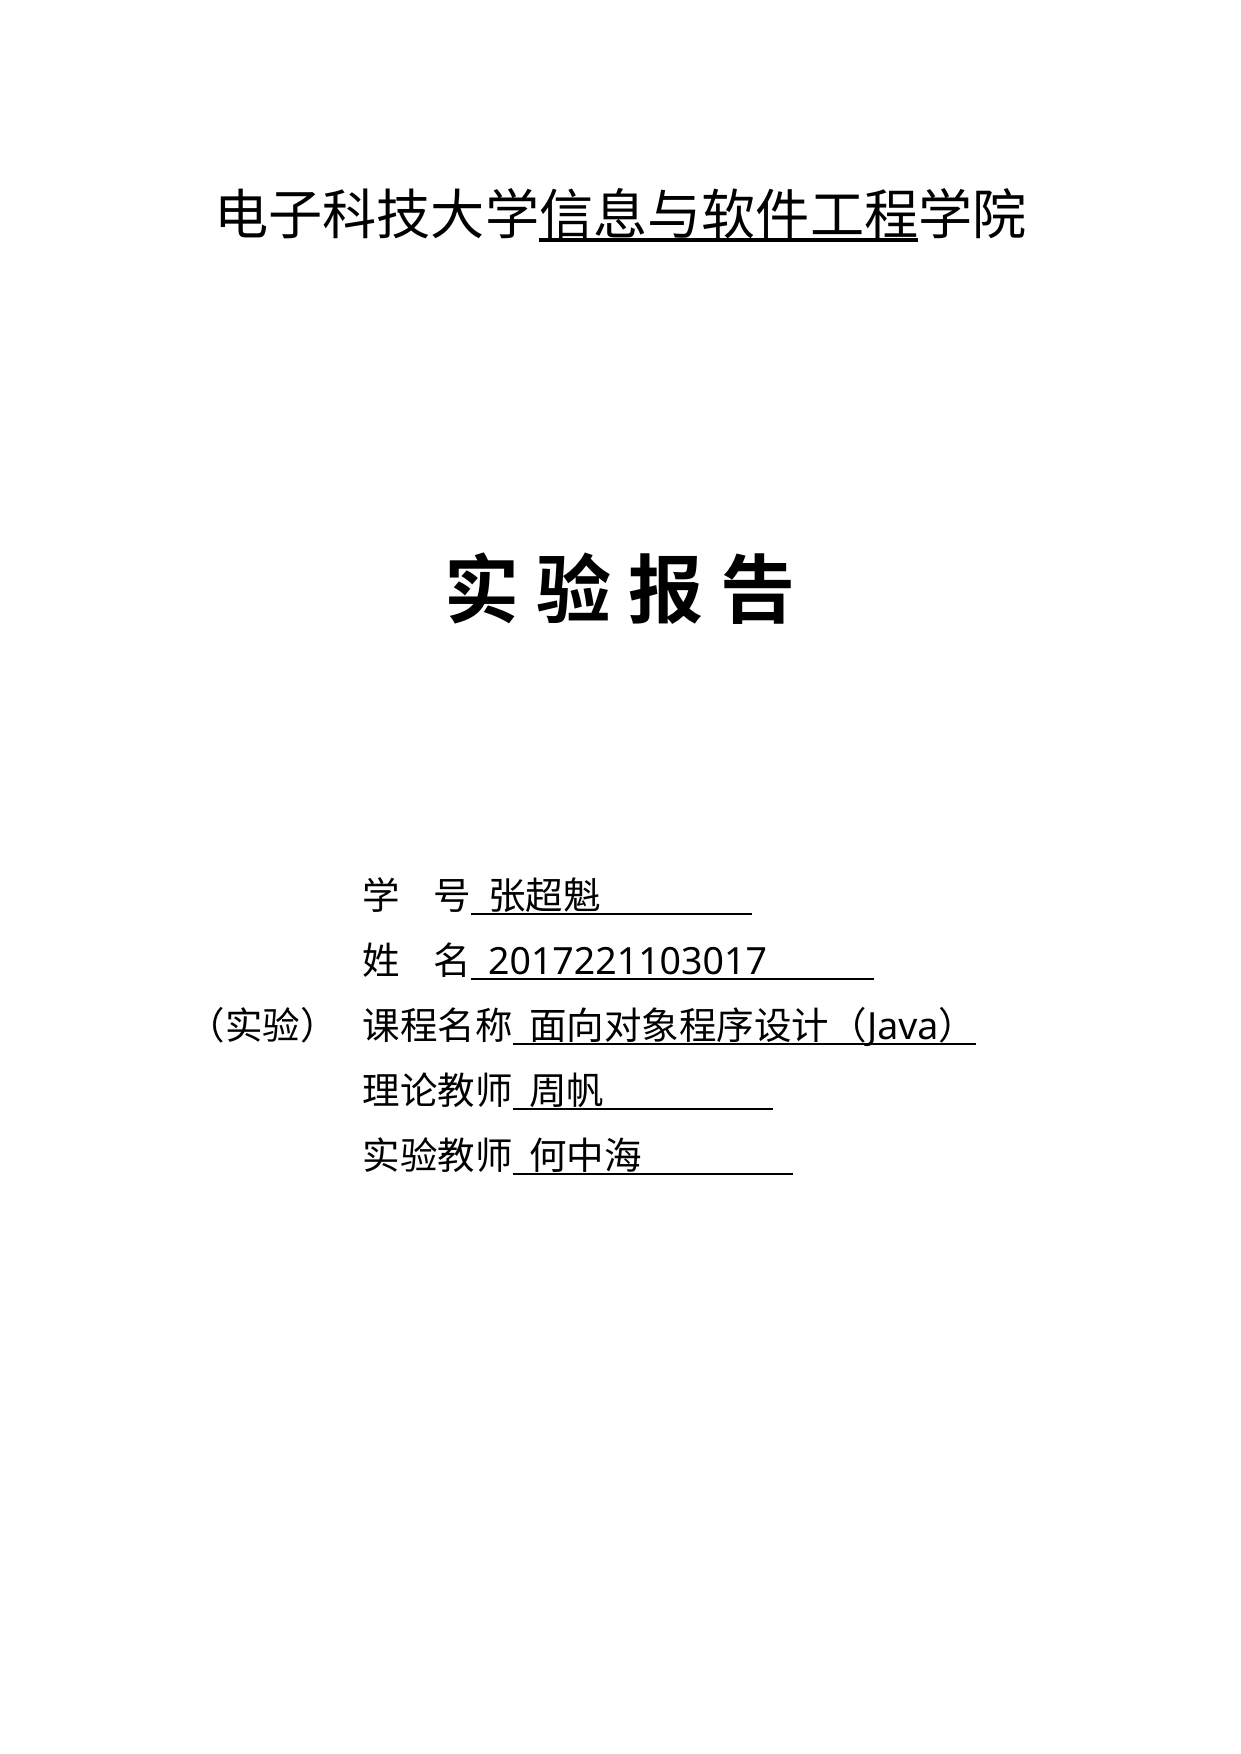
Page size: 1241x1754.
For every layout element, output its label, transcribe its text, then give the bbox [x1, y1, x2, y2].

text （实验） 课程名称 面向对象程序设计（Java） [187, 991, 1053, 1056]
text 理论教师 周帆 [319, 1056, 1053, 1121]
text 学 号 张超魁 [319, 861, 1053, 926]
text 实 验 报 告 [187, 519, 1053, 649]
text 实验教师 何中海 [319, 1121, 1053, 1186]
text 电子科技大学信息与软件工程学院 [187, 162, 1053, 259]
text 姓 名 2017221103017 [362, 926, 1053, 991]
